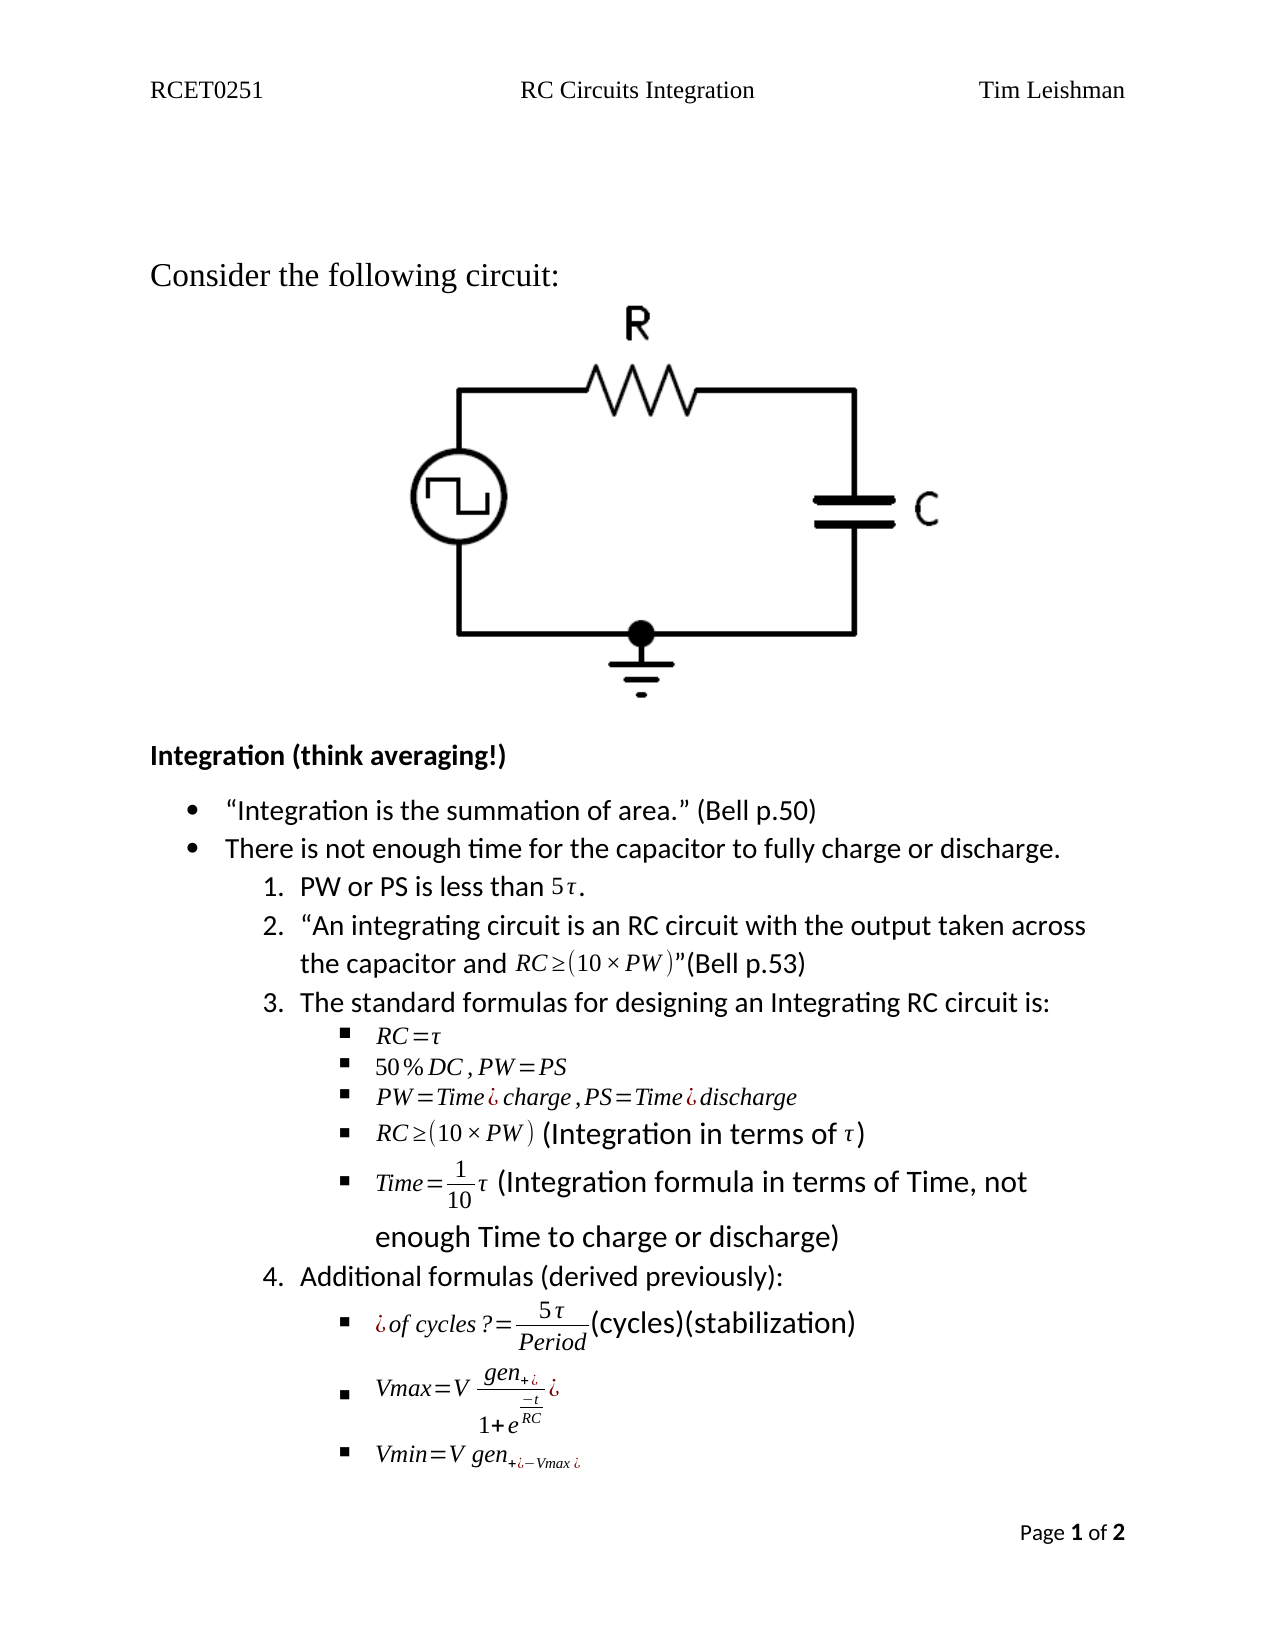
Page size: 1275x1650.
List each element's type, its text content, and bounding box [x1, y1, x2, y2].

list Additional formulas (derived previously): [262, 1258, 1125, 1294]
list PW or PS is less than . [262, 868, 1125, 904]
list “An integrating circuit is an RC circuit with the output taken across the capacitor and ”(Bell p.53) [262, 907, 1125, 981]
picture [390, 300, 961, 714]
list (Integration in terms of ) [337, 1114, 1125, 1152]
list “Integration is the summation of area.” (Bell p.50) [187, 792, 1125, 827]
list (cycles)(stabilization) [337, 1297, 1125, 1356]
list The standard formulas for designing an Integrating RC circuit is: [262, 984, 1125, 1019]
list (Integration formula in terms of Time, not enough Time to charge or discharge) [337, 1155, 1125, 1255]
list There is not enough time for the capacitor to fully charge or discharge. [187, 830, 1125, 866]
text Consider the following circuit: [150, 255, 1125, 293]
